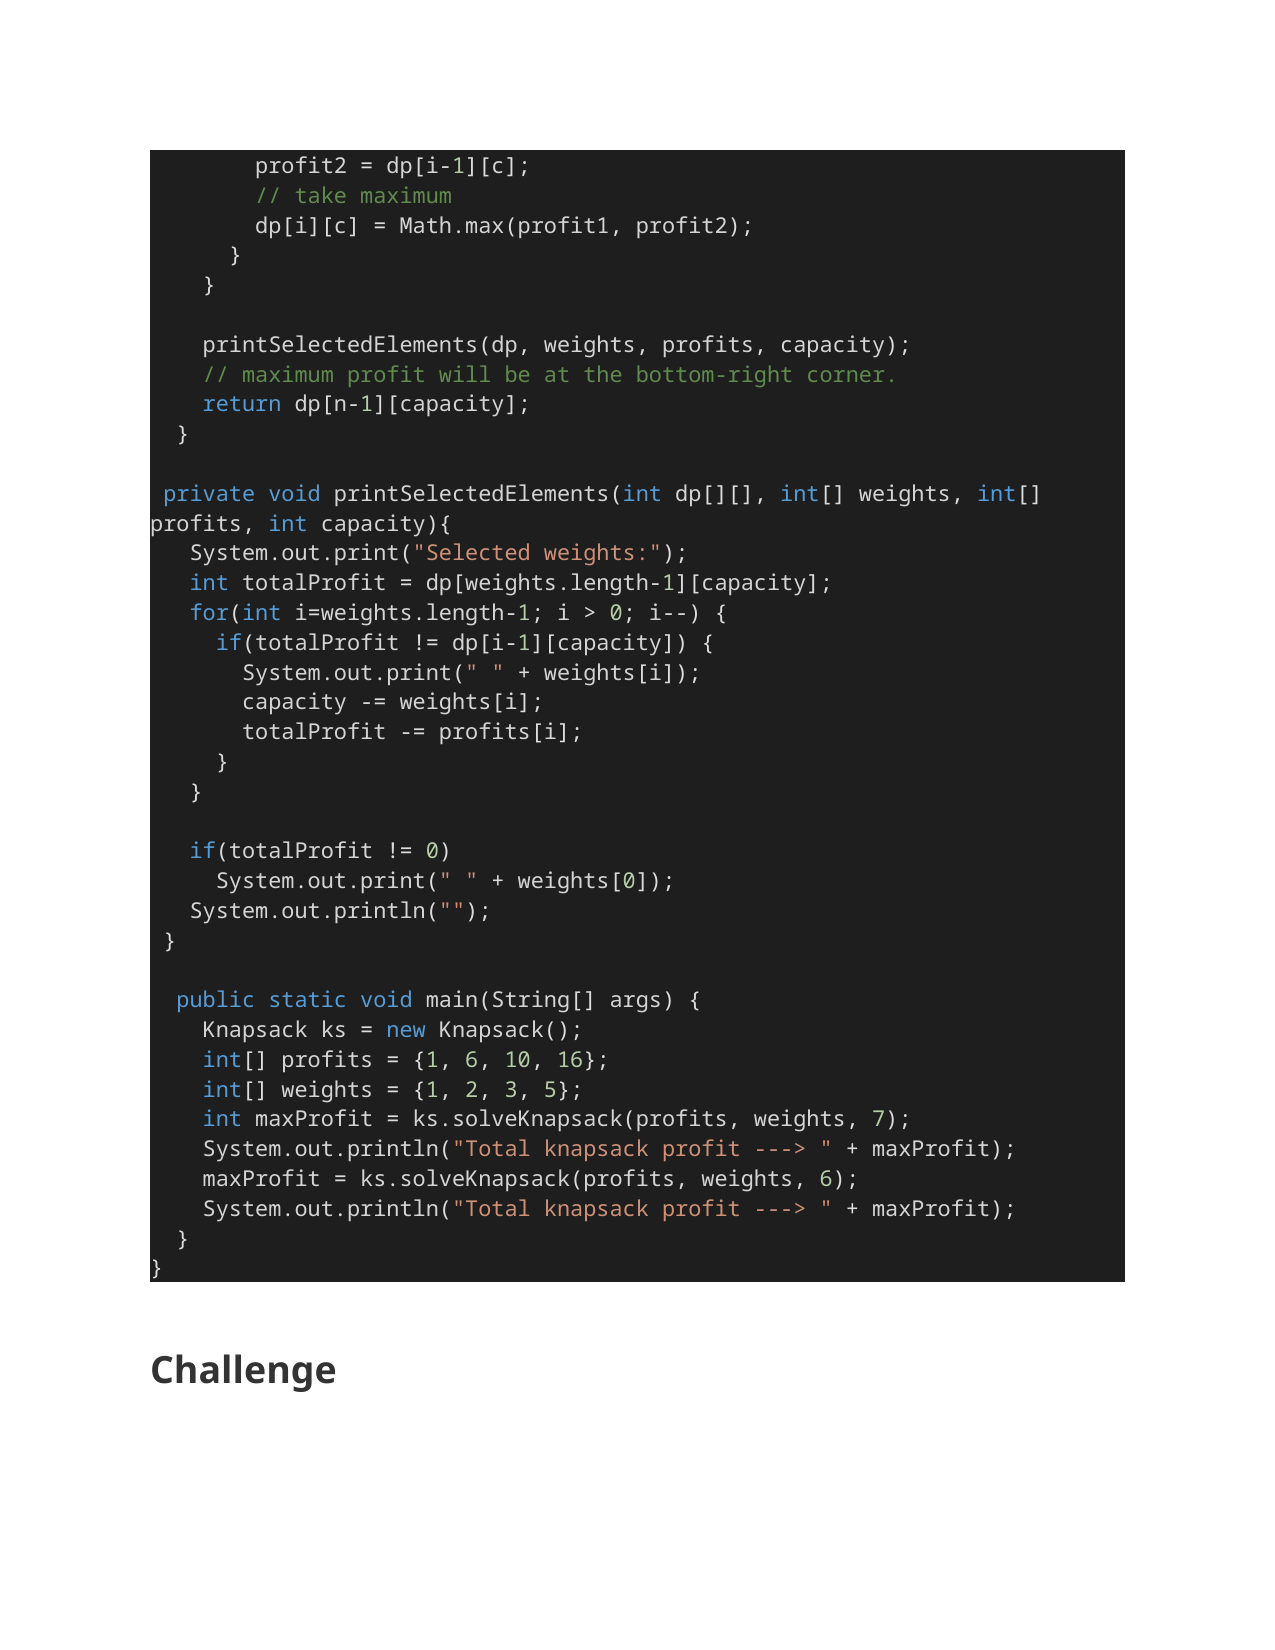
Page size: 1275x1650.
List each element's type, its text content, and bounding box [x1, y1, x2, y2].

text printSelectedElements(dp, weights, profits, capacity); [150, 329, 1125, 358]
text } [150, 239, 1125, 269]
text profit2 = dp[i-1][c]; [150, 150, 1125, 180]
text System.out.print(" " + weights[i]); [150, 656, 1125, 686]
text System.out.println("Total knapsack profit ---> " + maxProfit); [150, 1193, 1125, 1222]
text } [150, 776, 1125, 805]
text if(totalProfit != dp[i-1][capacity]) { [150, 627, 1125, 656]
text } [150, 1222, 1125, 1252]
text System.out.print("Selected weights:"); [150, 537, 1125, 567]
text System.out.print(" " + weights[0]); [150, 865, 1125, 895]
text } [150, 746, 1125, 776]
text Knapsack ks = new Knapsack(); [150, 1014, 1125, 1044]
text private void printSelectedElements(int dp[][], int[] weights, int[] profits, int capacity){ [150, 478, 1125, 537]
text totalProfit -= profits[i]; [150, 716, 1125, 746]
text } [150, 269, 1125, 299]
text if(totalProfit != 0) [150, 835, 1125, 865]
text } [150, 418, 1125, 448]
text for(int i=weights.length-1; i > 0; i--) { [150, 597, 1125, 627]
text System.out.println(""); [150, 895, 1125, 924]
text // take maximum [150, 180, 1125, 209]
text dp[i][c] = Math.max(profit1, profit2); [150, 209, 1125, 239]
text } [150, 924, 1125, 954]
text int[] profits = {1, 6, 10, 16}; [150, 1044, 1125, 1073]
text int[] weights = {1, 2, 3, 5}; [150, 1073, 1125, 1103]
text int totalProfit = dp[weights.length-1][capacity]; [150, 567, 1125, 597]
text public static void main(String[] args) { [150, 984, 1125, 1014]
text return dp[n-1][capacity]; [150, 388, 1125, 418]
text } [150, 1252, 1125, 1282]
text capacity -= weights[i]; [150, 686, 1125, 716]
text maxProfit = ks.solveKnapsack(profits, weights, 6); [150, 1163, 1125, 1193]
text int maxProfit = ks.solveKnapsack(profits, weights, 7); [150, 1103, 1125, 1133]
text // maximum profit will be at the bottom-right corner. [150, 358, 1125, 388]
text System.out.println("Total knapsack profit ---> " + maxProfit); [150, 1133, 1125, 1163]
subtitle Challenge [150, 1343, 1125, 1394]
